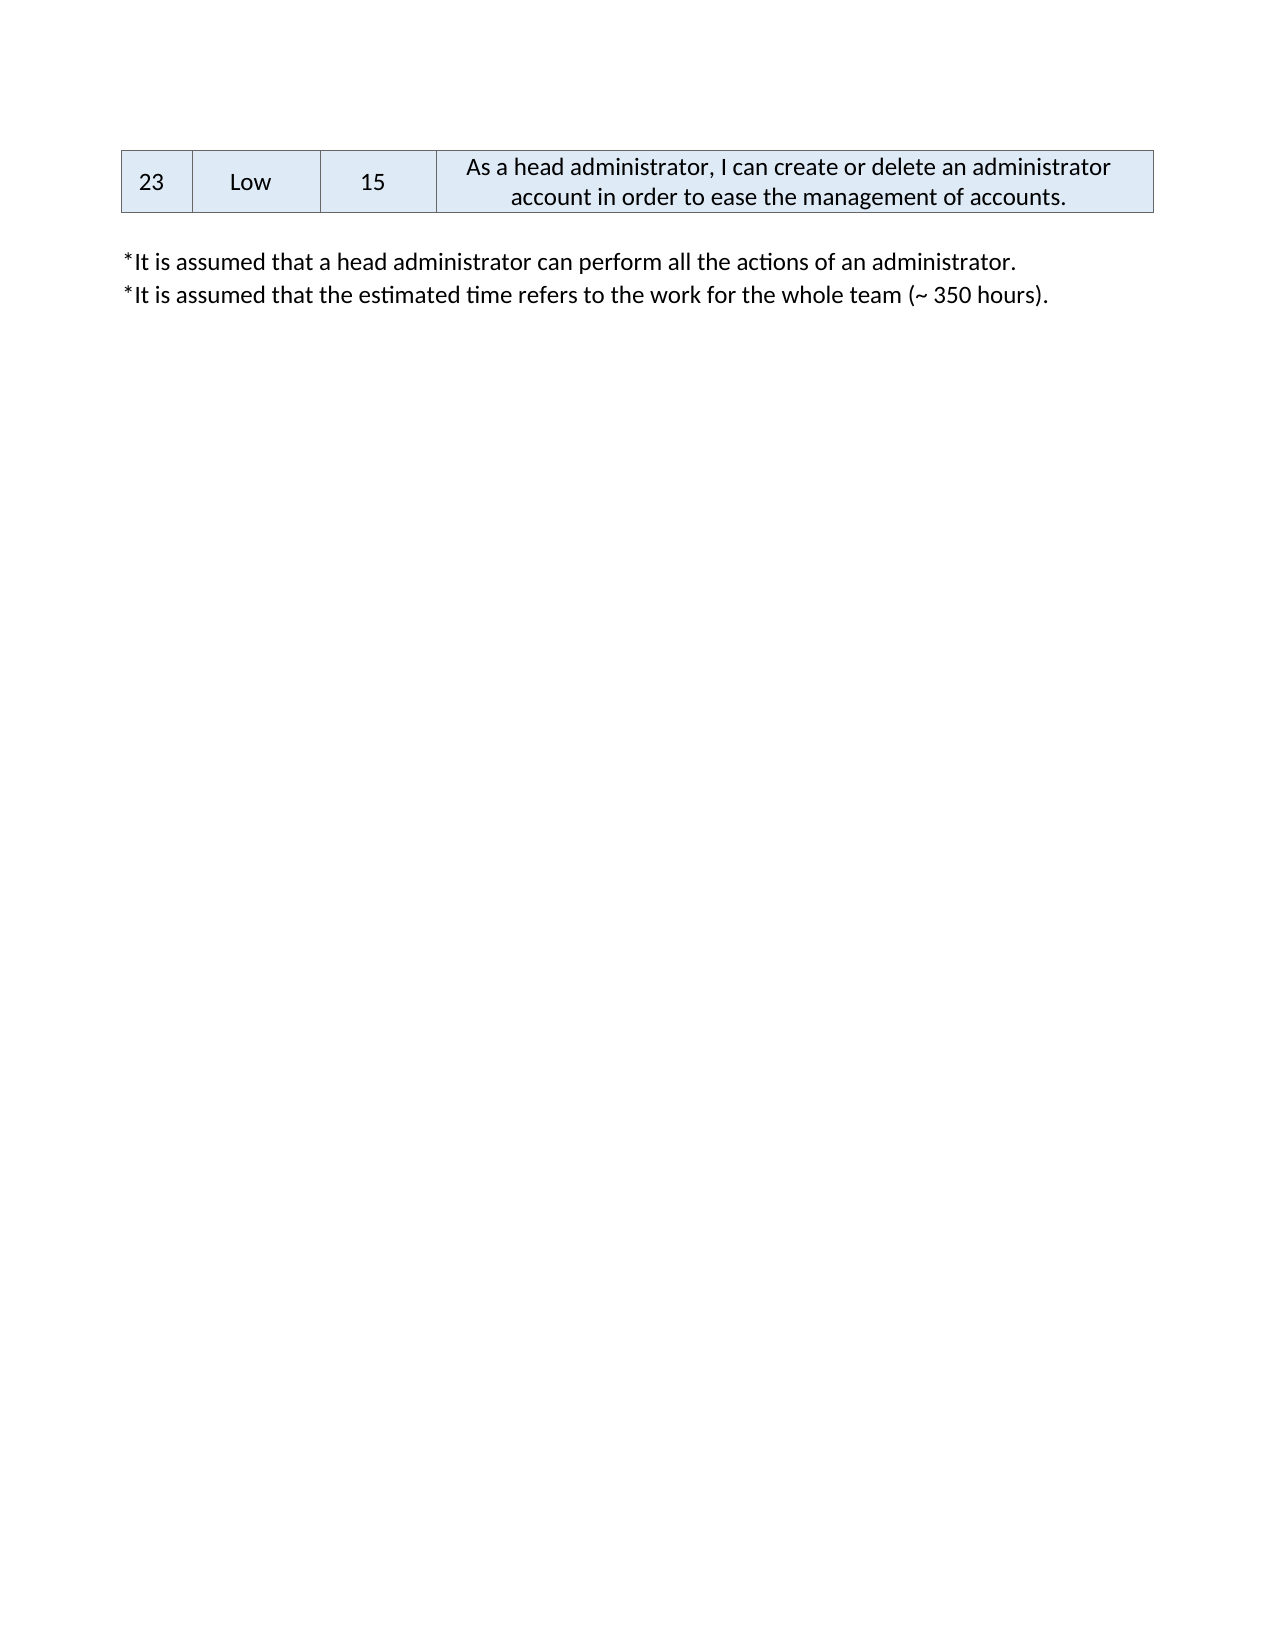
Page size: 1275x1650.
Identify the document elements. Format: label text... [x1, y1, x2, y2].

list *It is assumed that a head administrator can perform all the actions of an administrator. [122, 246, 1125, 277]
table_cell Low [193, 151, 320, 212]
table_cell As a head administrator, I can create or delete an administrator account in order to ease the management of accounts. [437, 151, 1153, 212]
list *It is assumed that the estimated time refers to the work for the whole team (~ 350 hours). [122, 279, 1125, 309]
table_cell 15 [321, 151, 436, 212]
table_cell 23 [122, 151, 192, 212]
